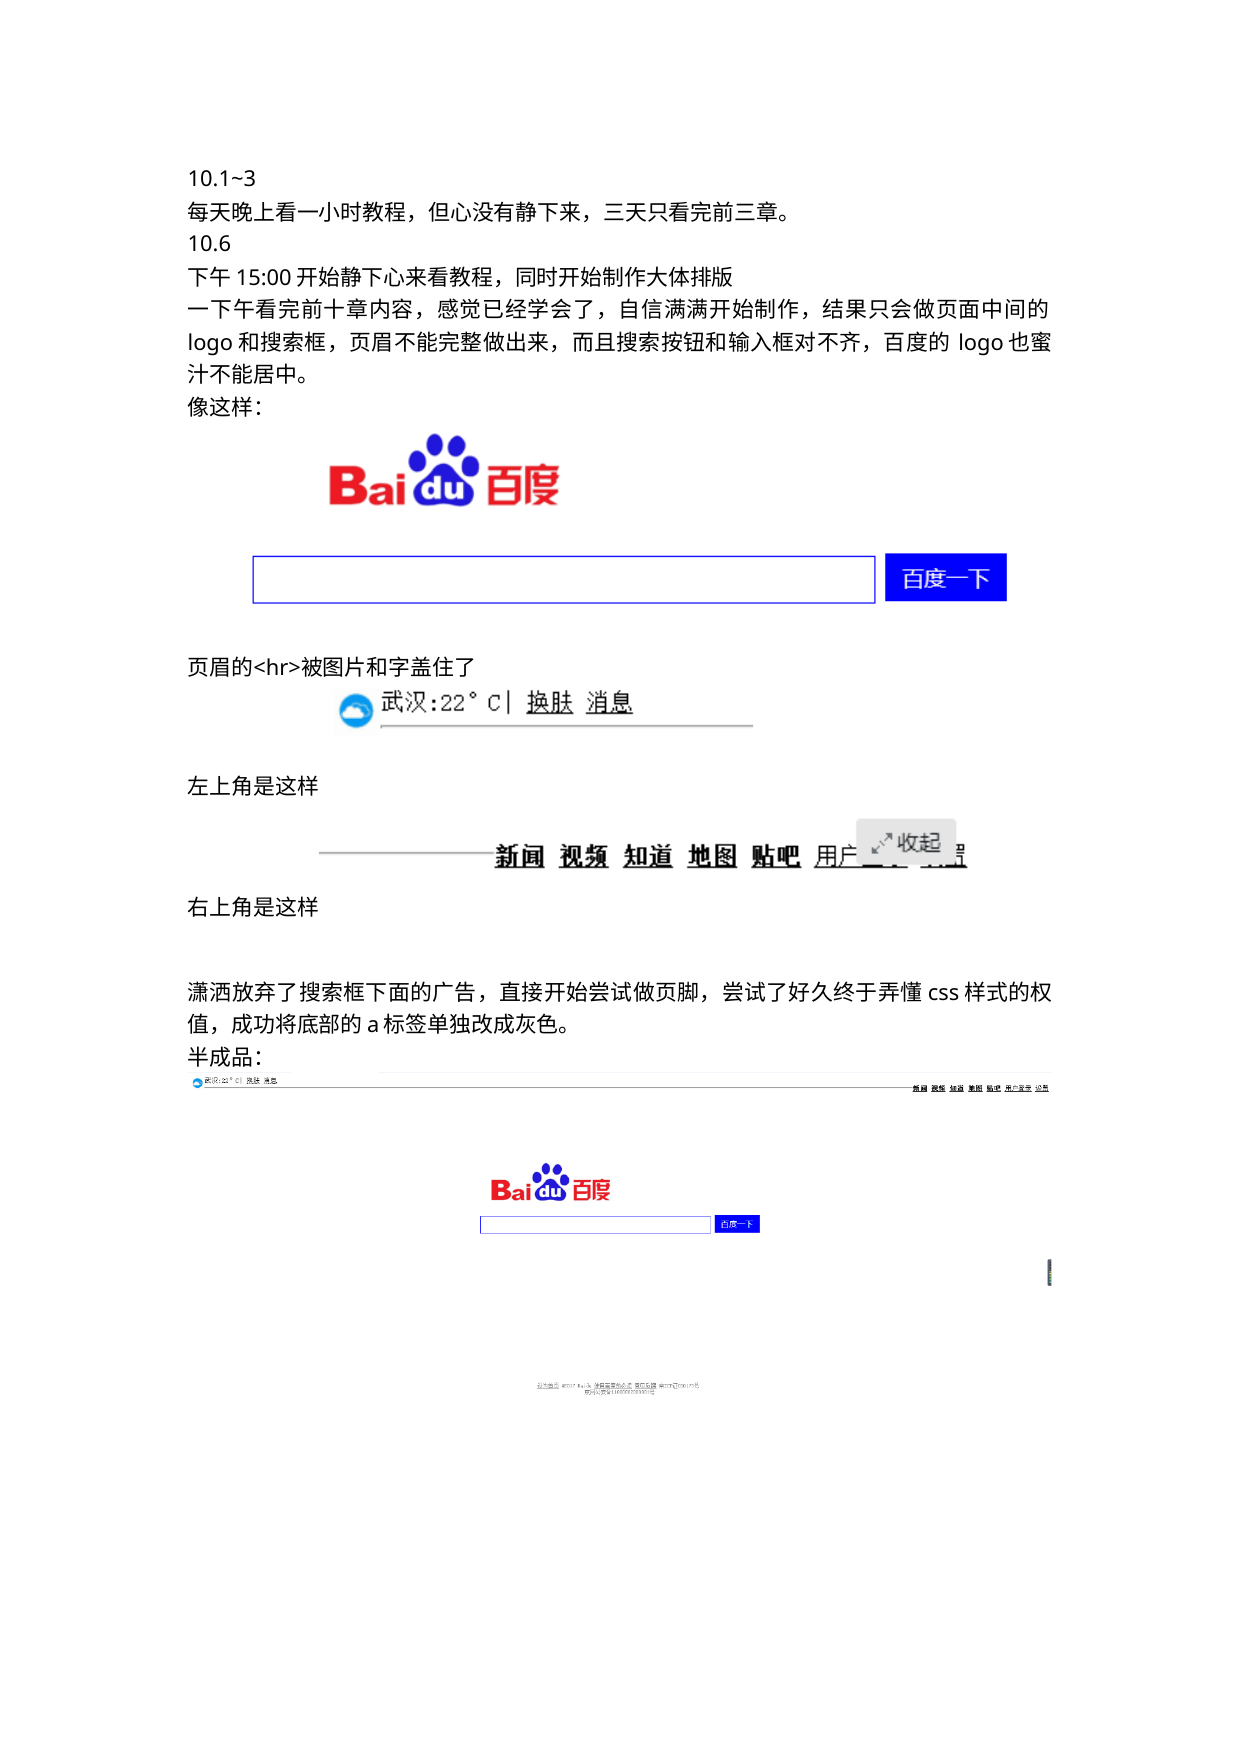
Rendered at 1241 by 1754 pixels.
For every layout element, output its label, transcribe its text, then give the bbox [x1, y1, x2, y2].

text 像这样： [187, 389, 1053, 422]
text 每天晚上看一小时教程，但心没有静下来，三天只看完前三章。 [187, 194, 1053, 227]
text 下午15:00开始静下心来看教程，同时开始制作大体排版 [187, 259, 1053, 292]
text 潇洒放弃了搜索框下面的广告，直接开始尝试做页脚，尝试了好久终于弄懂css样式的权值，成功将底部的a标签单独改成灰色。 [187, 974, 1053, 1039]
text 半成品： [187, 1039, 1053, 1072]
text 一下午看完前十章内容，感觉已经学会了，自信满满开始制作，结果只会做页面中间的logo和搜索框，页眉不能完整做出来，而且搜索按钮和输入框对不齐，百度的logo也蜜汁不能居中。 [187, 292, 1053, 389]
picture [318, 682, 754, 795]
picture [187, 422, 1052, 643]
text 页眉的<hr>被图片和字盖住了 [187, 649, 1053, 682]
text 10.6 [187, 227, 1053, 259]
text 10.1~3 [187, 162, 1053, 194]
picture [187, 1072, 1052, 1422]
picture [318, 812, 977, 916]
